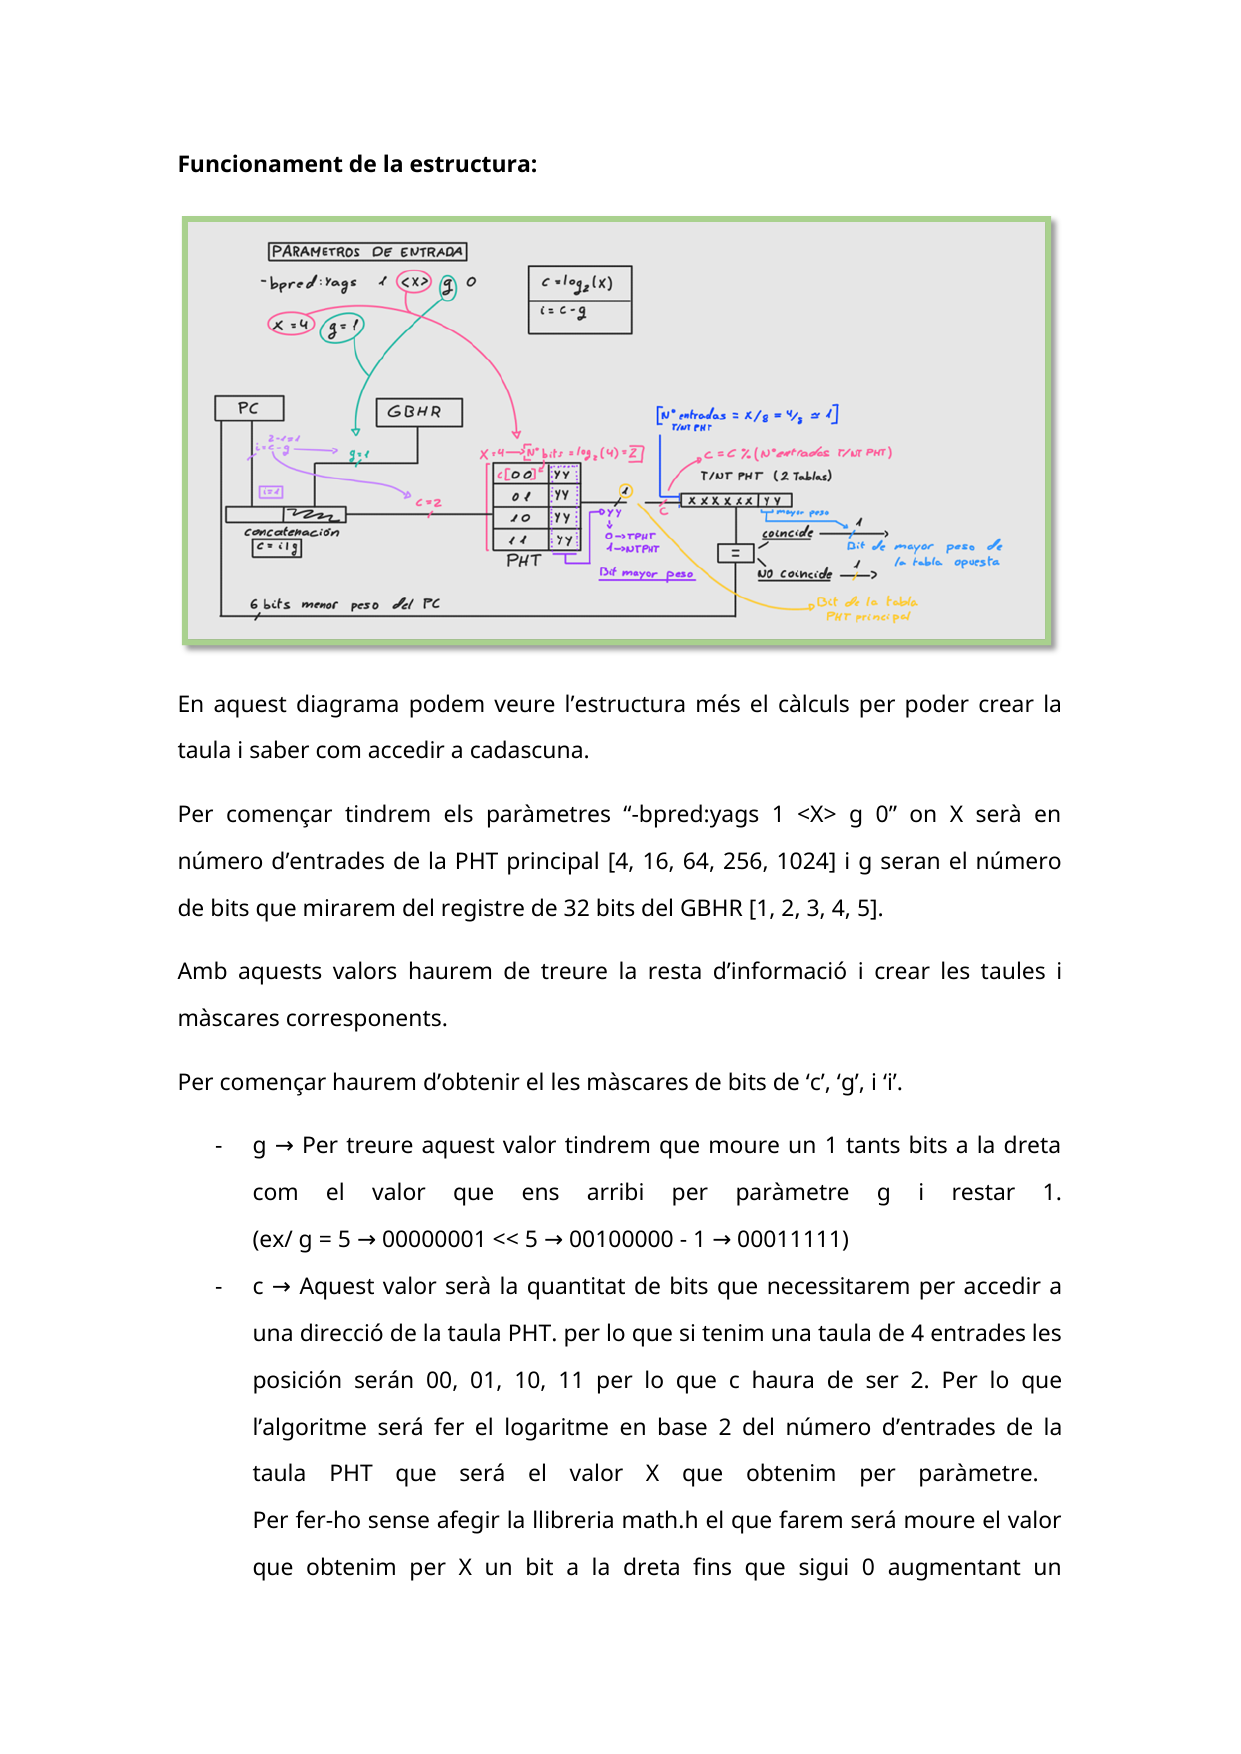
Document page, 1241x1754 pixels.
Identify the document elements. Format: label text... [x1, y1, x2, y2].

text Amb aquests valors haurem de treure la resta d’informació i crear les taules i màscares corresponents. [177, 955, 1063, 1033]
text Per començar haurem d’obtenir el les màscares de bits de ‘c’, ‘g’, i ‘i’. [177, 1066, 1063, 1097]
picture [177, 211, 1063, 657]
text En aquest diagrama podem veure l’estructura més el càlculs per poder crear la taula i saber com accedir a cadascuna. [177, 688, 1063, 766]
text Per començar tindrem els paràmetres “-bpred:yags 1 <X> g 0” on X serà en número d’entrades de la PHT principal [4, 16, 64, 256, 1024] i g seran el número de bits que mirarem del registre de 32 bits del GBHR [1, 2, 3, 4, 5]. [177, 798, 1063, 923]
text Funcionament de la estructura: [177, 148, 1063, 179]
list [215, 1270, 1063, 1582]
list g → Per treure aquest valor tindrem que moure un 1 tants bits a la dreta com el valor que ens arribi per paràmetre g i restar 1. (ex/ g = 5 → 00000001 << 5 → 00100000 - 1 → 00011111) [215, 1129, 1063, 1254]
